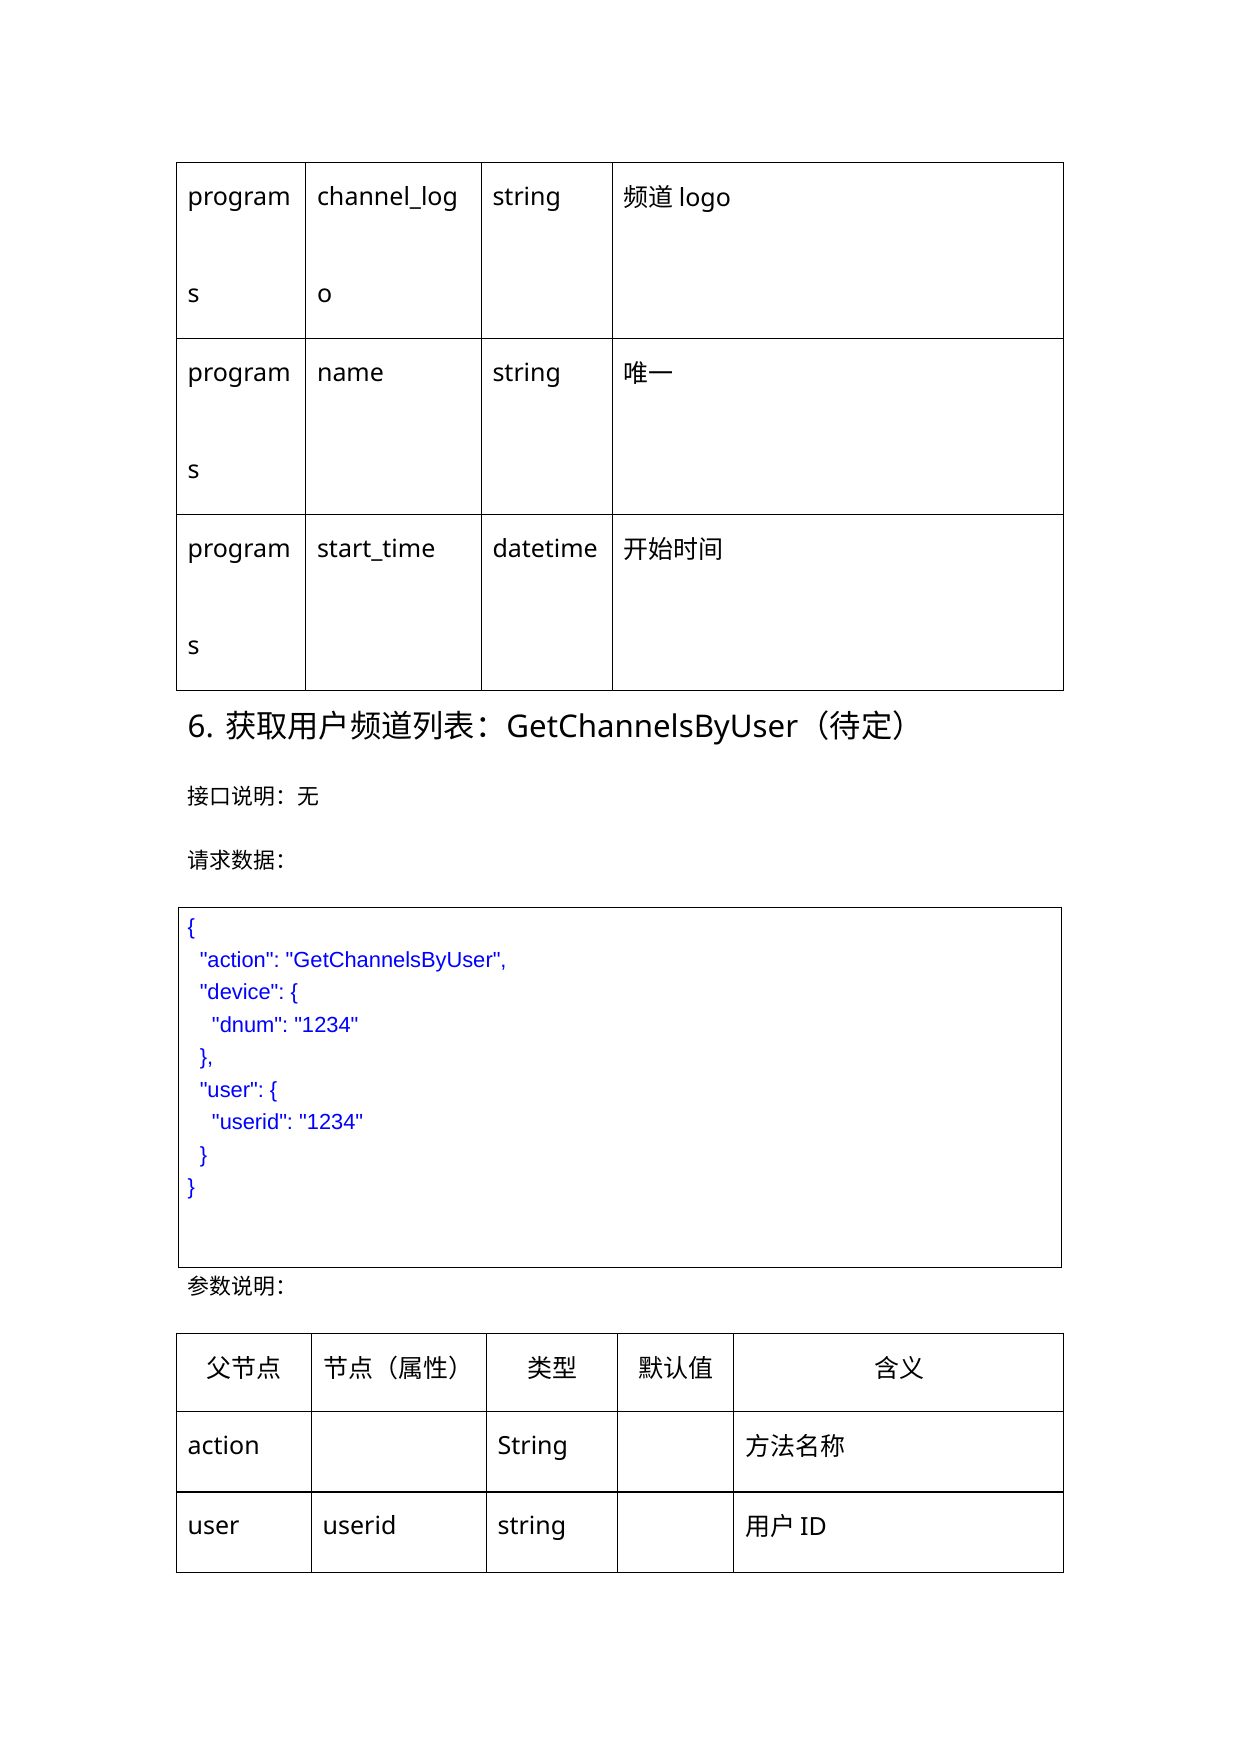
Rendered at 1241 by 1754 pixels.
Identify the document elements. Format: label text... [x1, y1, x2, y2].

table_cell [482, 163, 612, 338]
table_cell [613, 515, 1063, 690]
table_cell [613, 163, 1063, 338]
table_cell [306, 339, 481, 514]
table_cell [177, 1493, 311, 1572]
text } [179, 1167, 1061, 1267]
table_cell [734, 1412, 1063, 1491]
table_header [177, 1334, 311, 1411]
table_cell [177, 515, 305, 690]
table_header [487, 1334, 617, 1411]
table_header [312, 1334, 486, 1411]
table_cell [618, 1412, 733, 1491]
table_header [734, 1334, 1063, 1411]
text }, [187, 1040, 1053, 1073]
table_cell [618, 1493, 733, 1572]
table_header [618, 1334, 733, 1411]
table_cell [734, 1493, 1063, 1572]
text 参数说明： [187, 1268, 1053, 1301]
text { [179, 908, 1061, 943]
text "dnum": "1234" [187, 1008, 1053, 1040]
text "userid": "1234" [187, 1105, 1053, 1138]
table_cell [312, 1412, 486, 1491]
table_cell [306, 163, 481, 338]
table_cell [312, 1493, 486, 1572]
text 请求数据： [187, 843, 1053, 876]
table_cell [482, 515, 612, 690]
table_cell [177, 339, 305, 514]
text "user": { [187, 1073, 1053, 1105]
text } [187, 1138, 1053, 1167]
text "action": "GetChannelsByUser", [187, 943, 1053, 975]
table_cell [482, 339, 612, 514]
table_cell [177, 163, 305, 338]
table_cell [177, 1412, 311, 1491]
list 获取用户频道列表：GetChannelsByUser（待定） [187, 691, 1053, 756]
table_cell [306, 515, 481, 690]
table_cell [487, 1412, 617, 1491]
text 接口说明：无 [187, 779, 1053, 811]
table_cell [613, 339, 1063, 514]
text "device": { [187, 975, 1053, 1008]
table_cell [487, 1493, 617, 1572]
